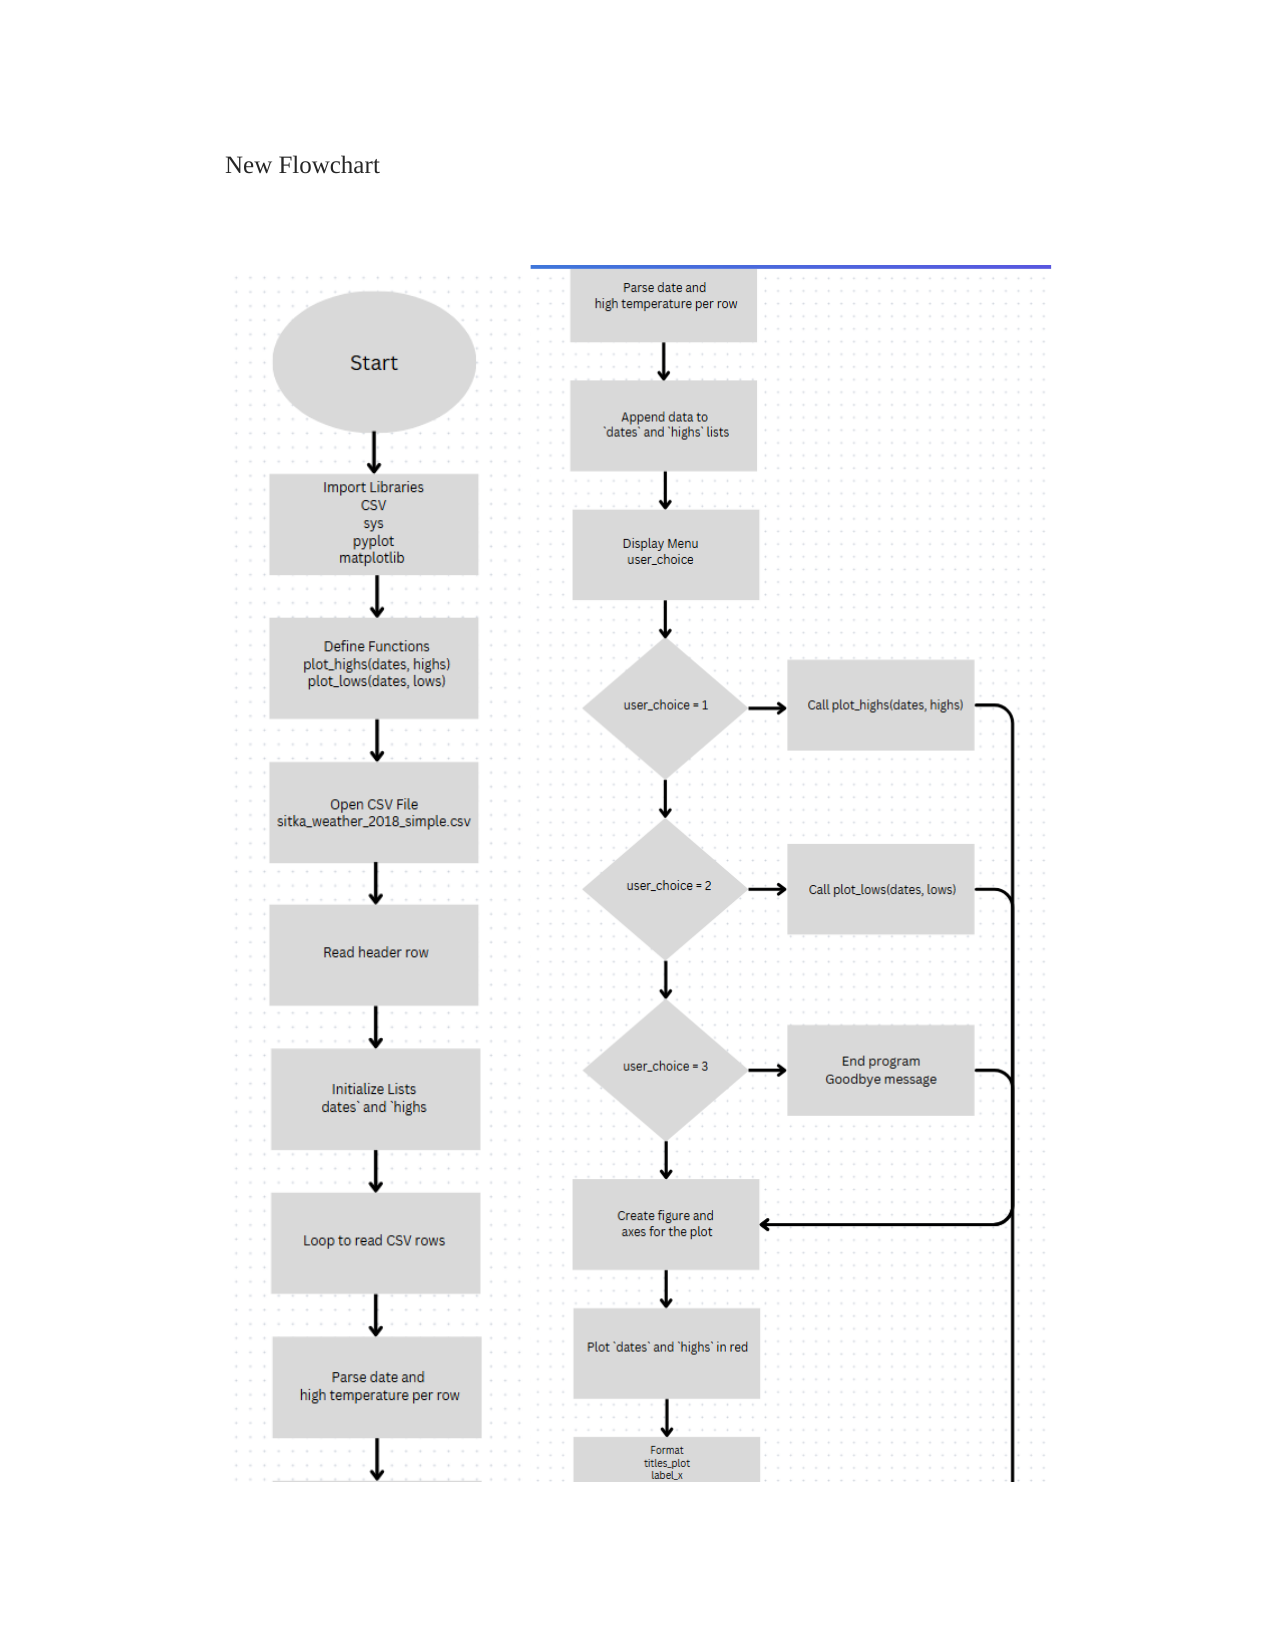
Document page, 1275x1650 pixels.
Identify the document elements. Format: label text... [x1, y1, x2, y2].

picture [225, 265, 1052, 1482]
text New Flowchart [225, 150, 1125, 179]
